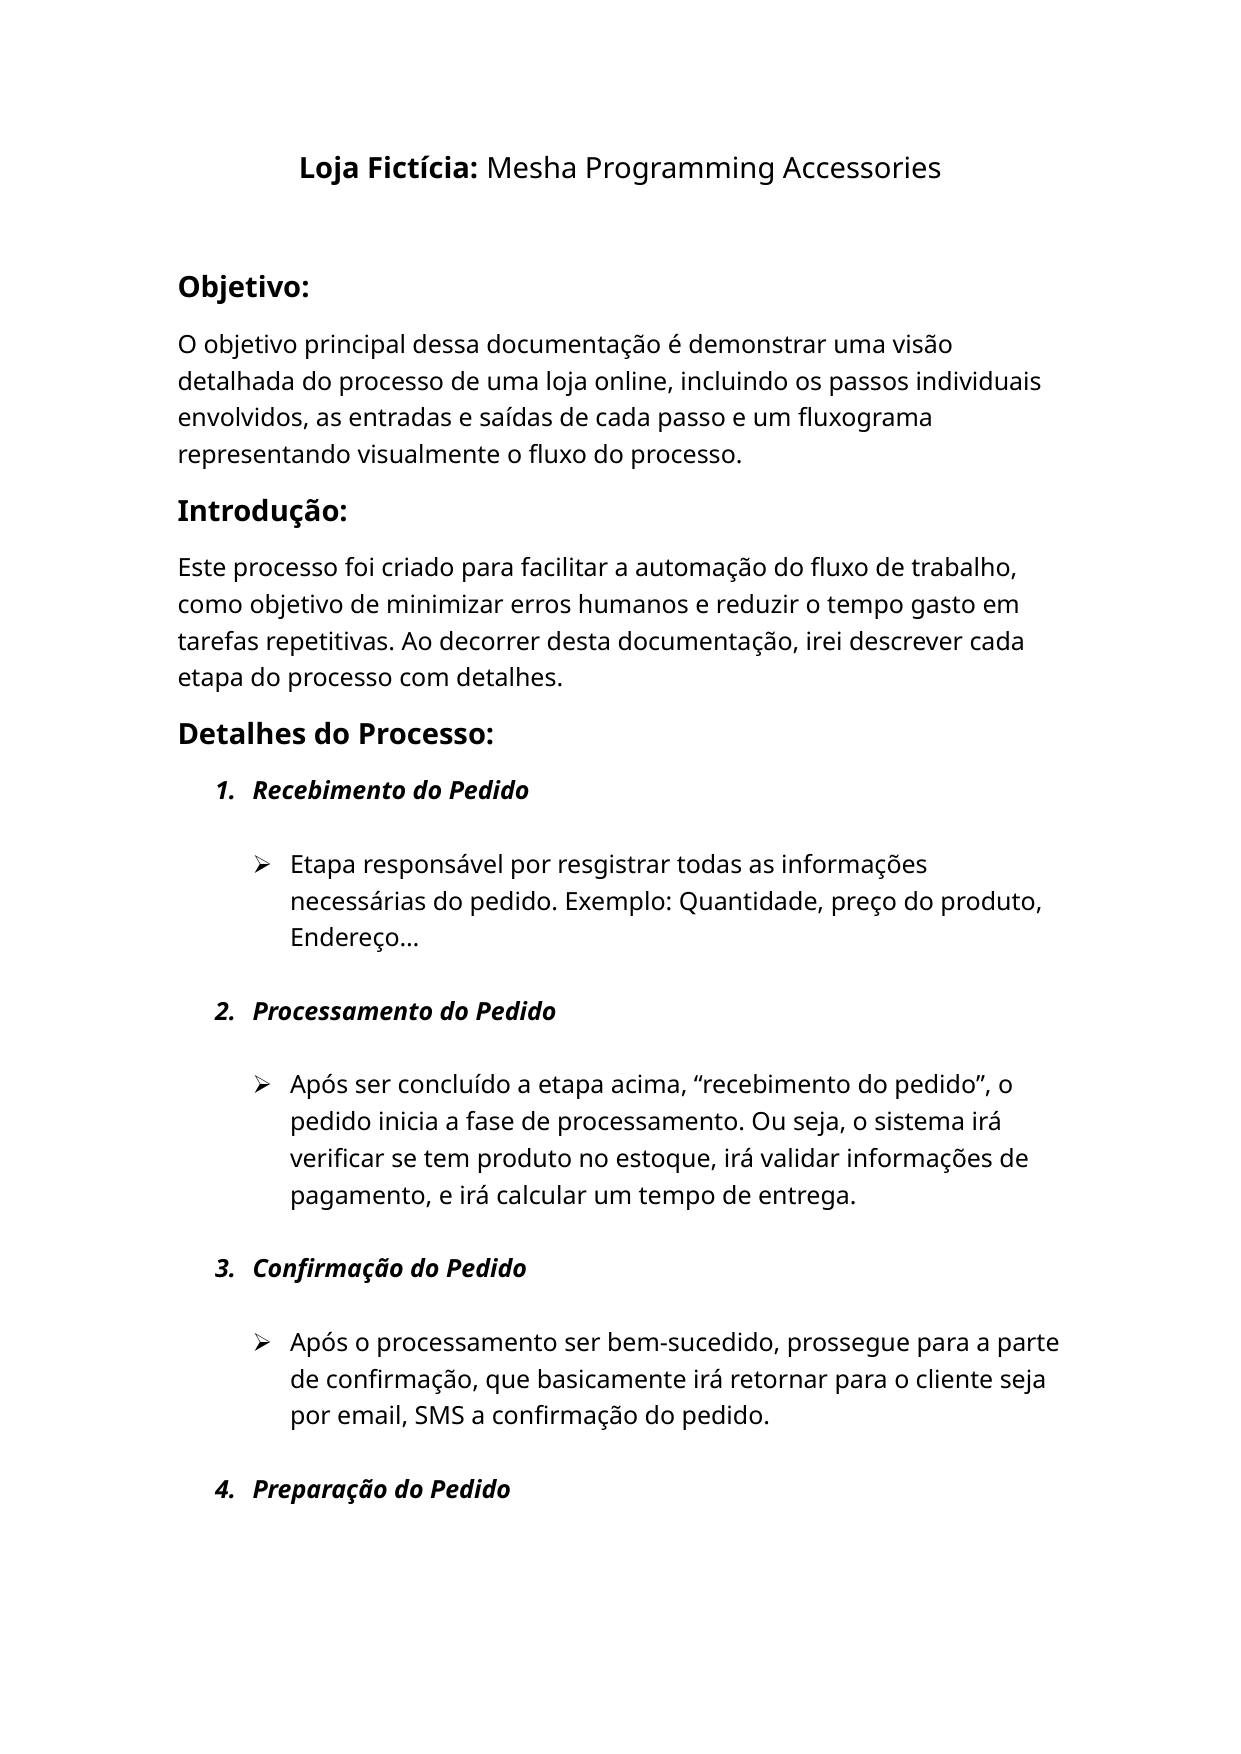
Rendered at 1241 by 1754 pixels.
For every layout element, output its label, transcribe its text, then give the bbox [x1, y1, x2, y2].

text Introdução: [177, 490, 1063, 530]
text Detalhes do Processo: [177, 713, 1063, 753]
text Loja Fictícia: Mesha Programming Accessories [177, 148, 1063, 187]
list Etapa responsável por resgistrar todas as informações necessárias do pedido. Exemplo: Quantidade, preço do produto, Endereço… [252, 846, 1063, 954]
list Recebimento do Pedido [215, 773, 1063, 807]
text O objetivo principal dessa documentação é demonstrar uma visão detalhada do processo de uma loja online, incluindo os passos individuais envolvidos, as entradas e saídas de cada passo e um fluxograma representando visualmente o fluxo do processo. [177, 326, 1063, 471]
list Após o processamento ser bem-sucedido, prossegue para a parte de confirmação, que basicamente irá retornar para o cliente seja por email, SMS a confirmação do pedido. [252, 1324, 1063, 1432]
list Processamento do Pedido [215, 993, 1063, 1028]
list Preparação do Pedido [215, 1472, 1063, 1506]
text Este processo foi criado para facilitar a automação do fluxo de trabalho, como objetivo de minimizar erros humanos e reduzir o tempo gasto em tarefas repetitivas. Ao decorrer desta documentação, irei descrever cada etapa do processo com detalhes. [177, 550, 1063, 694]
list Após ser concluído a etapa acima, “recebimento do pedido”, o pedido inicia a fase de processamento. Ou seja, o sistema irá verificar se tem produto no estoque, irá validar informações de pagamento, e irá calcular um tempo de entrega. [252, 1067, 1063, 1211]
text Objetivo: [177, 267, 1063, 306]
list Confirmação do Pedido [215, 1251, 1063, 1285]
